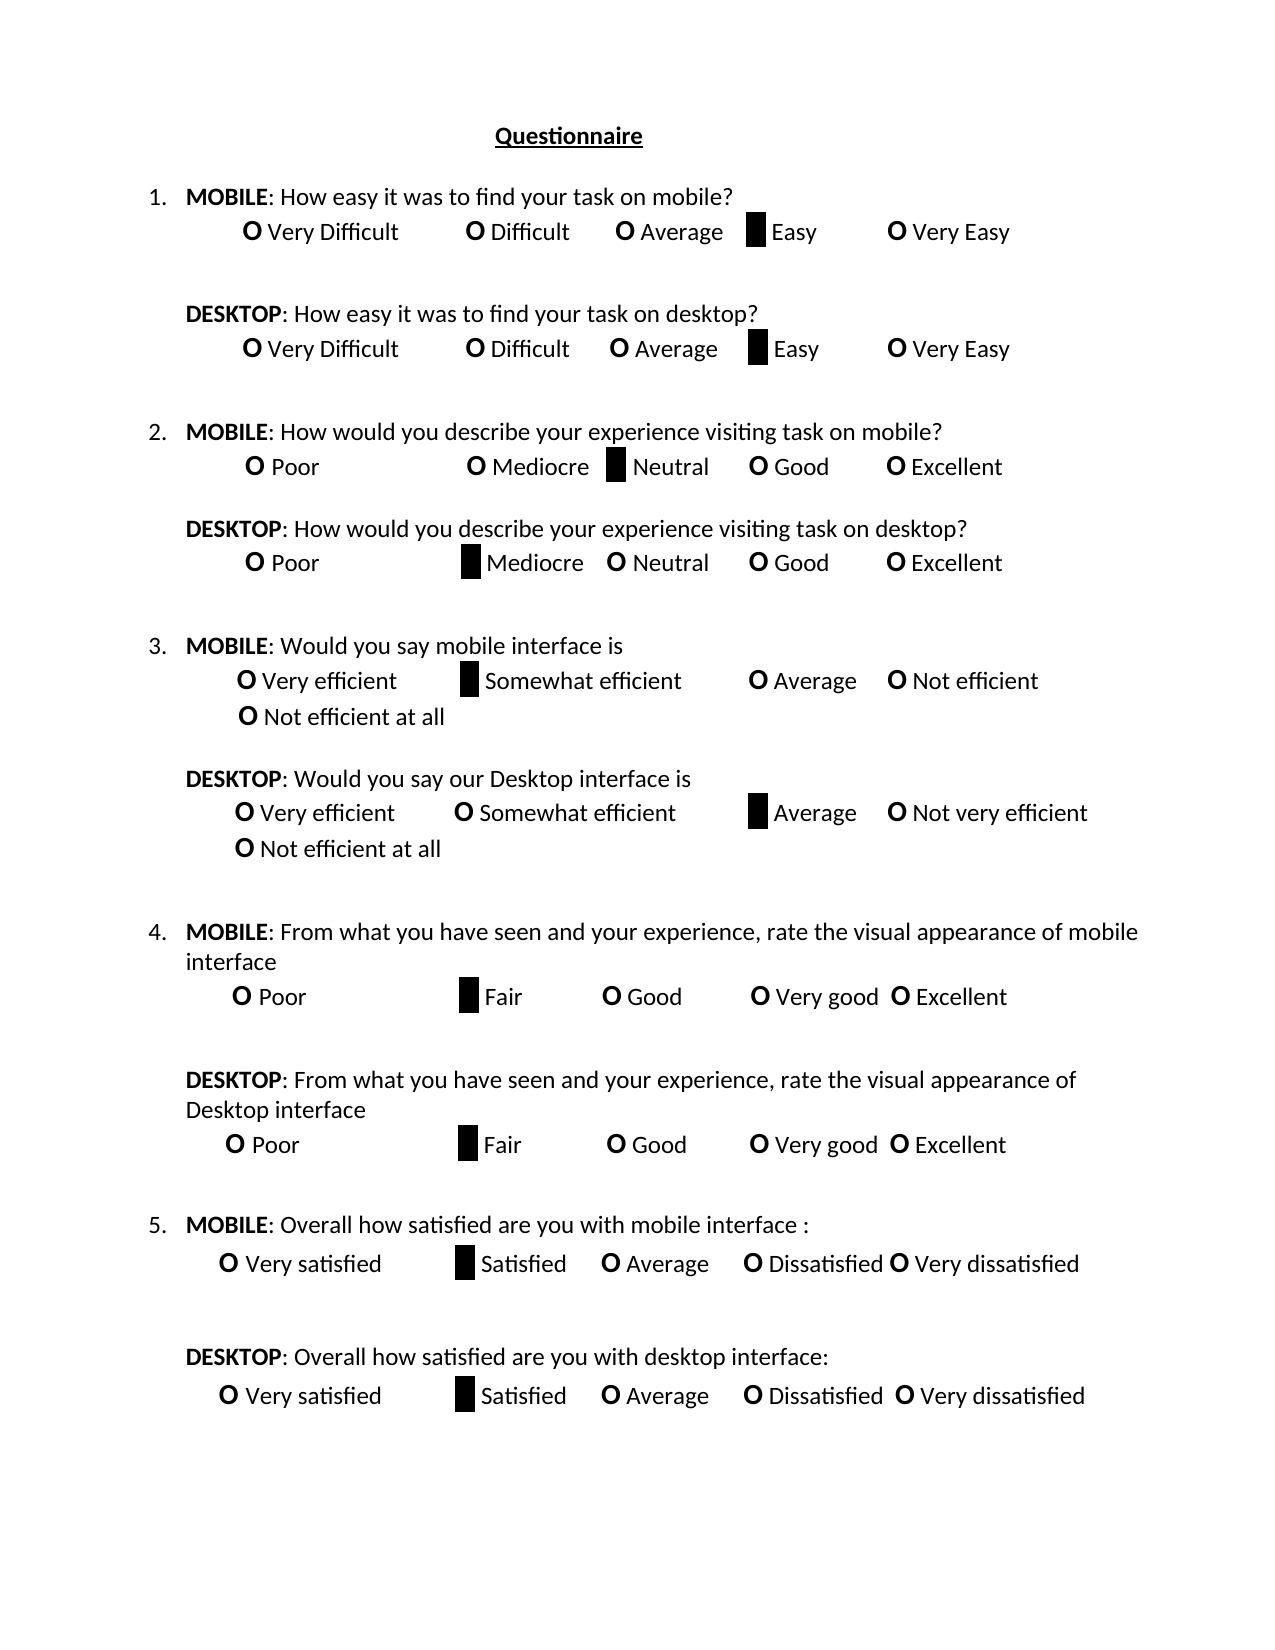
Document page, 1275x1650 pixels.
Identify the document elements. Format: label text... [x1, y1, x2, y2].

list O Not efficient at all [186, 697, 1155, 732]
text O Very satisfied O Satisfied O Average O Dissatisfied O Very dissatisfied [475, 1376, 1155, 1412]
text O Very Difficult O Difficult O Average O Easy O Very Easy [120, 329, 748, 365]
text O Poor O Fair O Good O Very good O Excellent [120, 977, 459, 1013]
text O Very Difficult O Difficult O Average O Easy O Very Easy [120, 212, 746, 247]
text Questionnaire [495, 120, 1155, 151]
text O Very Difficult O Difficult O Average O Easy O Very Easy [766, 212, 1155, 247]
list DESKTOP: How easy it was to find your task on desktop? [186, 298, 1155, 329]
list MOBILE: Overall how satisfied are you with mobile interface : [148, 1209, 1155, 1240]
list DESKTOP: Would you say our Desktop interface is [186, 763, 1155, 793]
text O Very Difficult O Difficult O Average O Easy O Very Easy [768, 329, 1155, 365]
text O Very satisfied O Satisfied O Average O Dissatisfied O Very dissatisfied [120, 1376, 455, 1412]
list MOBILE: How easy it was to find your task on mobile? [148, 181, 1155, 212]
list DESKTOP: How would you describe your experience visiting task on desktop? [186, 513, 1155, 543]
text O Poor O Mediocre O Neutral O Good O Excellent [120, 543, 1155, 579]
text O Poor O Fair O Good O Very good O Excellent [479, 977, 1155, 1013]
list DESKTOP: From what you have seen and your experience, rate the visual appearance of Desktop interface [186, 1064, 1155, 1125]
list MOBILE: How would you describe your experience visiting task on mobile? O Poor O Mediocre O Neutral O Good O Excellent [148, 416, 1155, 482]
list MOBILE: From what you have seen and your experience, rate the visual appearance of mobile interface [148, 916, 1155, 977]
text O Very efficient O Somewhat efficient O Average O Not very efficient O Not efficient at all [195, 793, 1155, 864]
text O Poor O Fair O Good O Very good O Excellent [120, 1125, 1155, 1189]
list MOBILE: Would you say mobile interface is O Very efficient O Somewhat efficient O Average O Not efficient [148, 631, 1155, 697]
list DESKTOP: Overall how satisfied are you with desktop interface: [186, 1341, 1155, 1372]
text O Very satisfied O Satisfied O Average O Dissatisfied O Very dissatisfied [120, 1244, 1155, 1280]
